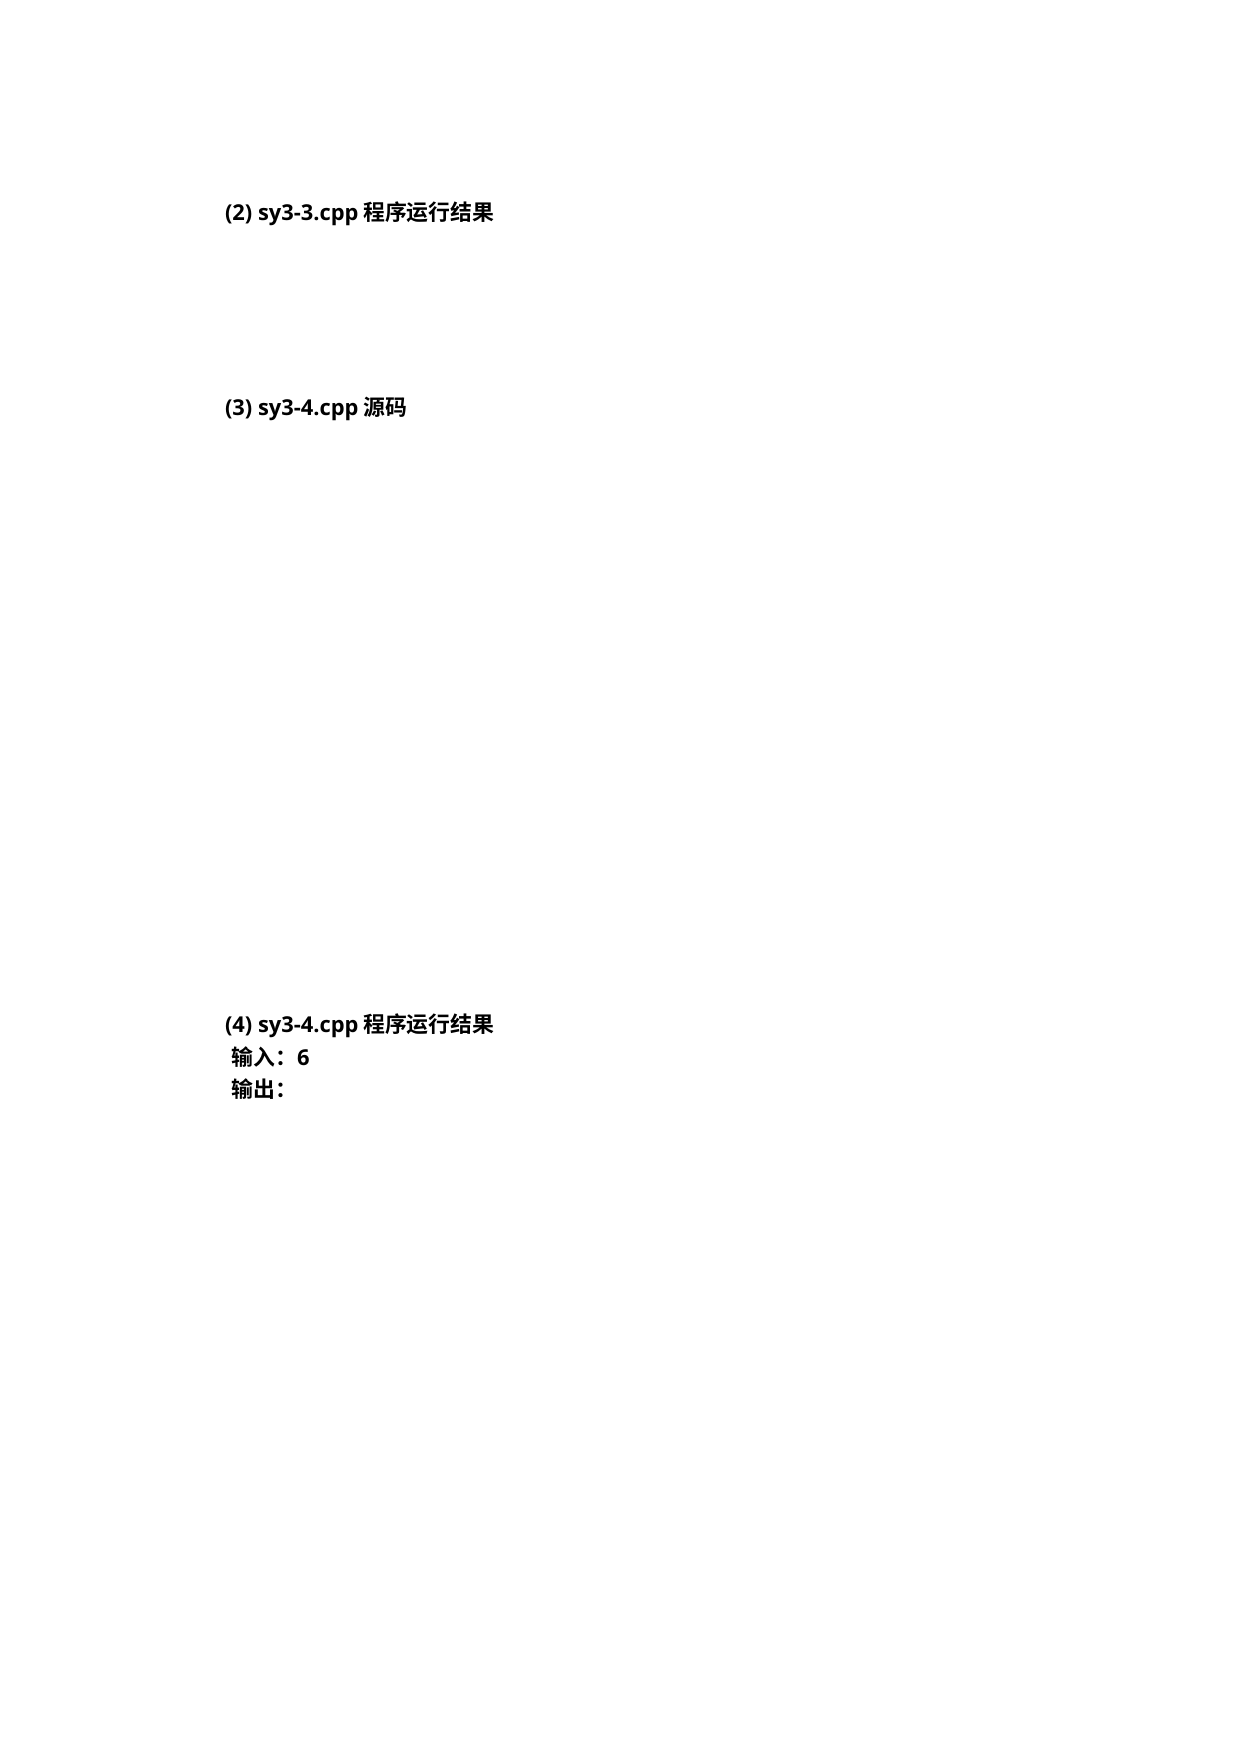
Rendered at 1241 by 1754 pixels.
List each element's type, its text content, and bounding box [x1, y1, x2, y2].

list sy3-3.cpp程序运行结果 [225, 194, 1053, 227]
list sy3-4.cpp源码 [225, 389, 1053, 422]
list sy3-4.cpp程序运行结果 [225, 1007, 1053, 1039]
text 输出： [231, 1072, 1053, 1104]
text 输入：6 [231, 1039, 1053, 1072]
